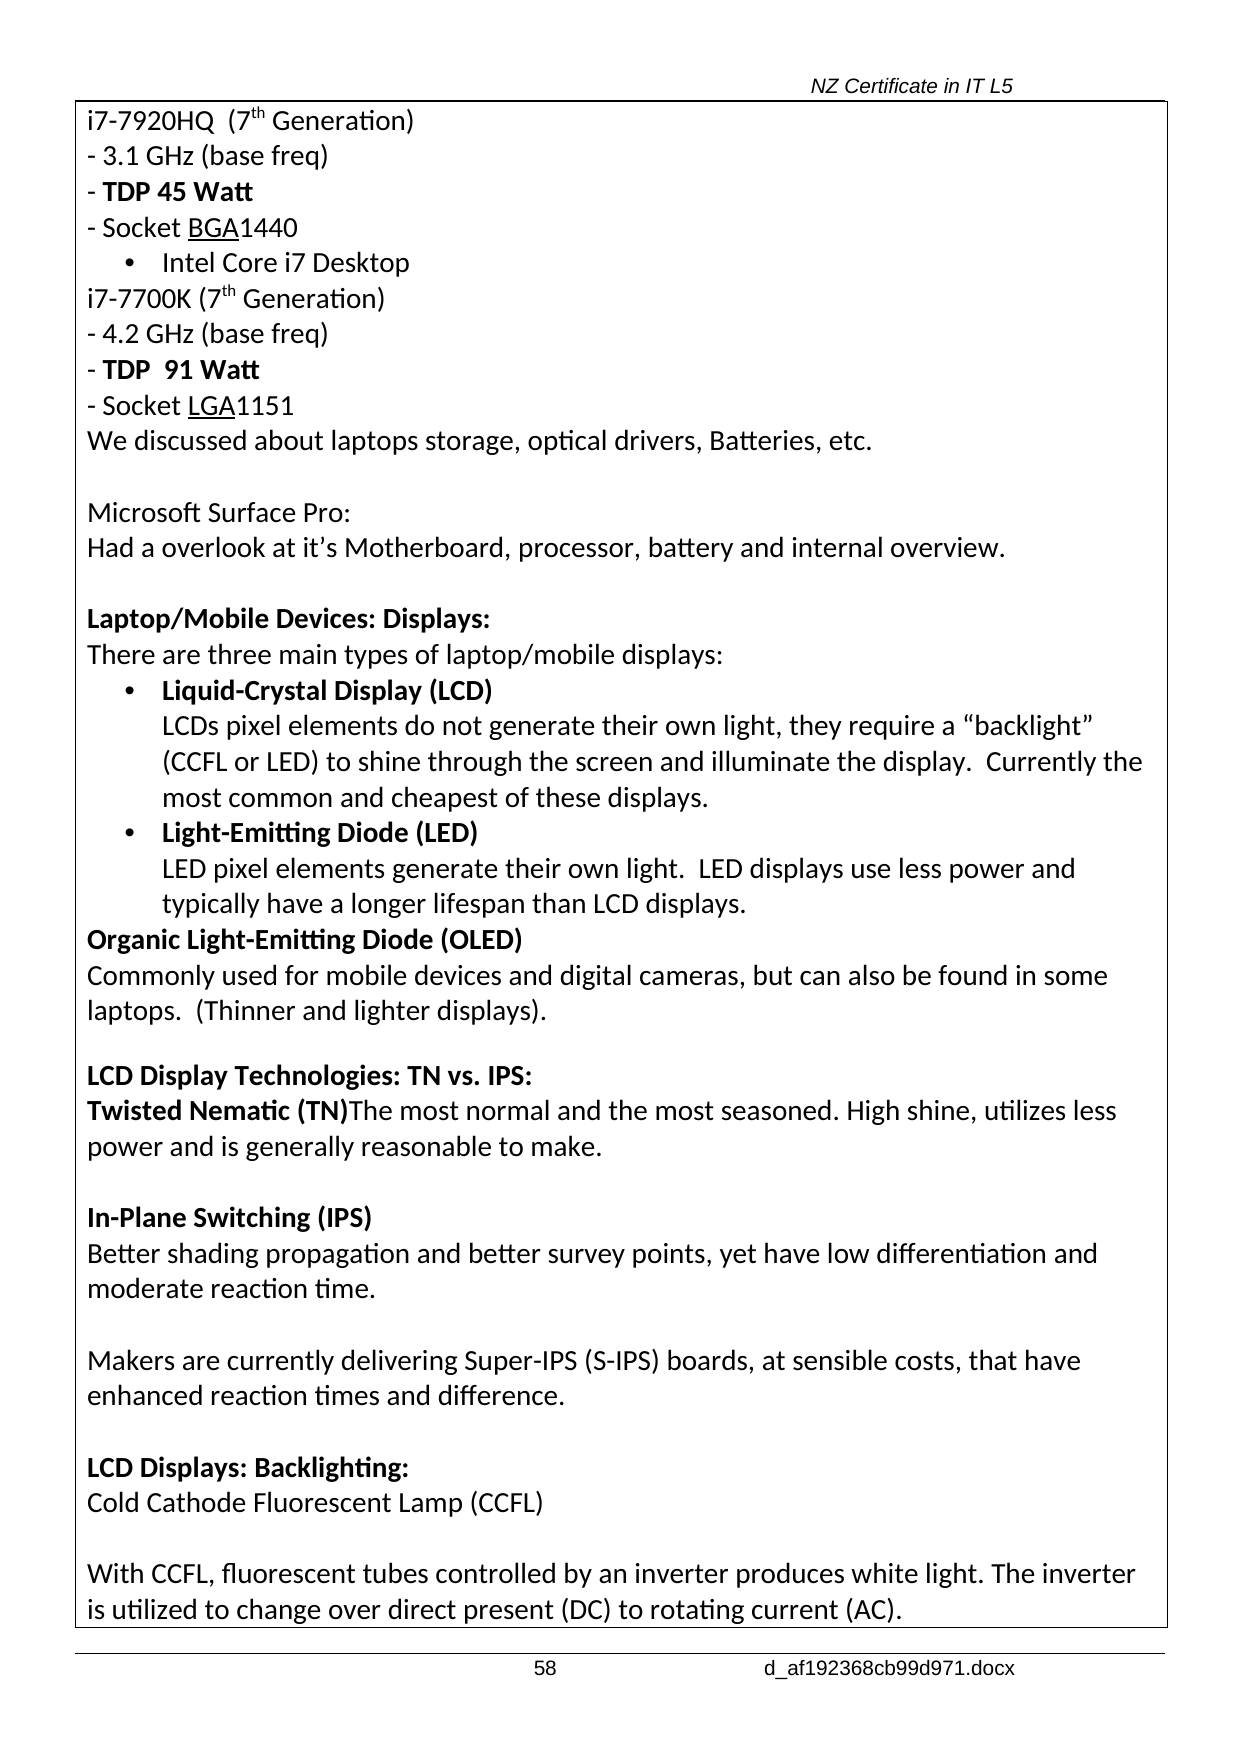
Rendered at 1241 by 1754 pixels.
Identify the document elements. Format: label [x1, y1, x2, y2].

table_cell [76, 102, 1167, 1627]
